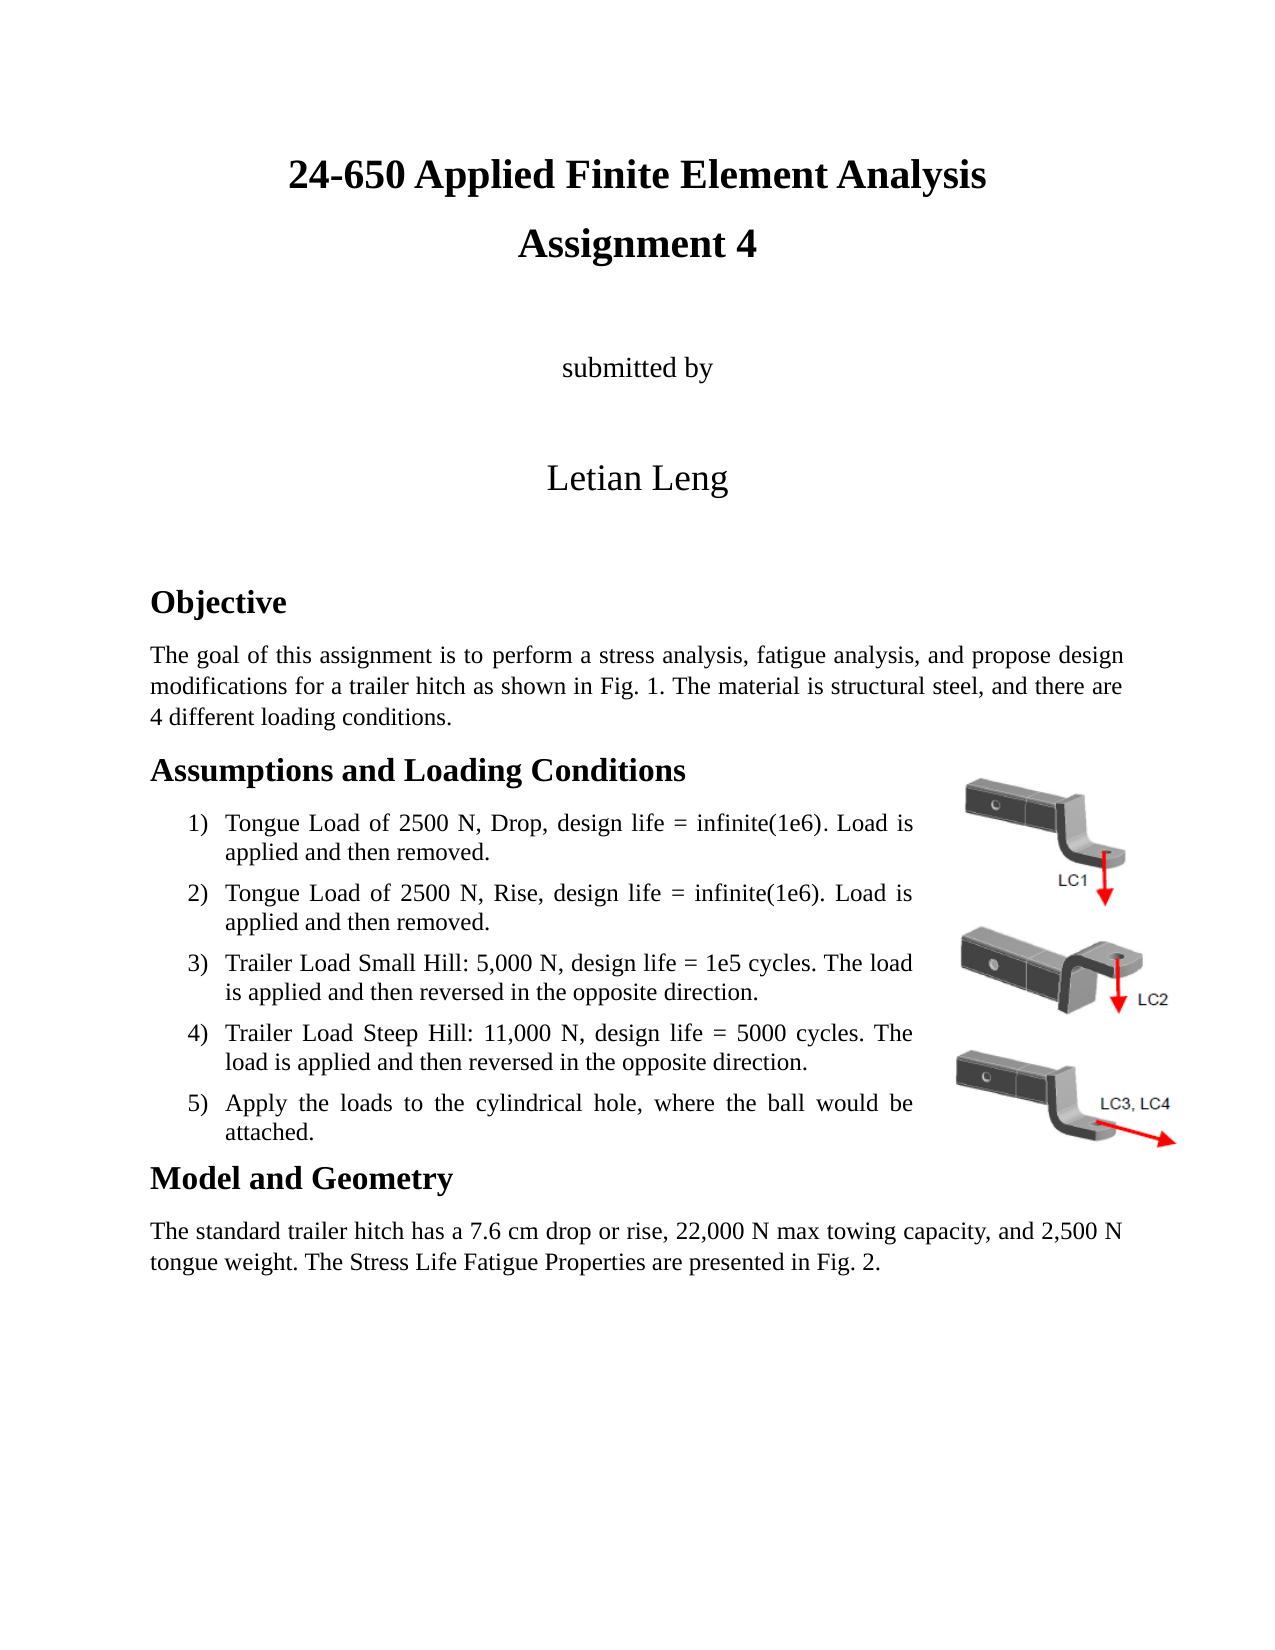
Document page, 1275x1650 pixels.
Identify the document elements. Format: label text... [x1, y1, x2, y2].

text Objective [150, 582, 1125, 620]
text Model and Geometry [150, 1158, 1125, 1196]
text Assumptions and Loading Conditions [150, 750, 1125, 788]
list Trailer Load Steep Hill: 11,000 N, design life = 5000 cycles. The load is applied and then reversed in the opposite direction. [187, 1018, 932, 1076]
text The standard trailer hitch has a 7.6 cm drop or rise, 22,000 N max towing capacity, and 2,500 N tongue weight. The Stress Life Fatigue Properties are presented in Fig. 2. [150, 1216, 1125, 1276]
list Trailer Load Small Hill: 5,000 N, design life = 1e5 cycles. The load is applied and then reversed in the opposite direction. [187, 948, 932, 1006]
list Apply the loads to the cylindrical hole, where the ball would be attached. [187, 1088, 932, 1146]
text Letian Leng [150, 456, 1125, 499]
text The goal of this assignment is to perform a stress analysis, fatigue analysis, and propose design modifications for a trailer hitch as shown in Fig. 1. The material is structural steel, and there are 4 different loading conditions. [150, 640, 1125, 731]
text 24-650 Applied Finite Element Analysis [150, 150, 1125, 198]
text submitted by [150, 350, 1125, 383]
text Assignment 4 [150, 218, 1125, 266]
list Tongue Load of 2500 N, Drop, design life = infinite(1e6). Load is applied and then removed. [187, 808, 932, 866]
picture [932, 769, 1187, 1158]
list Tongue Load of 2500 N, Rise, design life = infinite(1e6). Load is applied and then removed. [187, 878, 932, 936]
